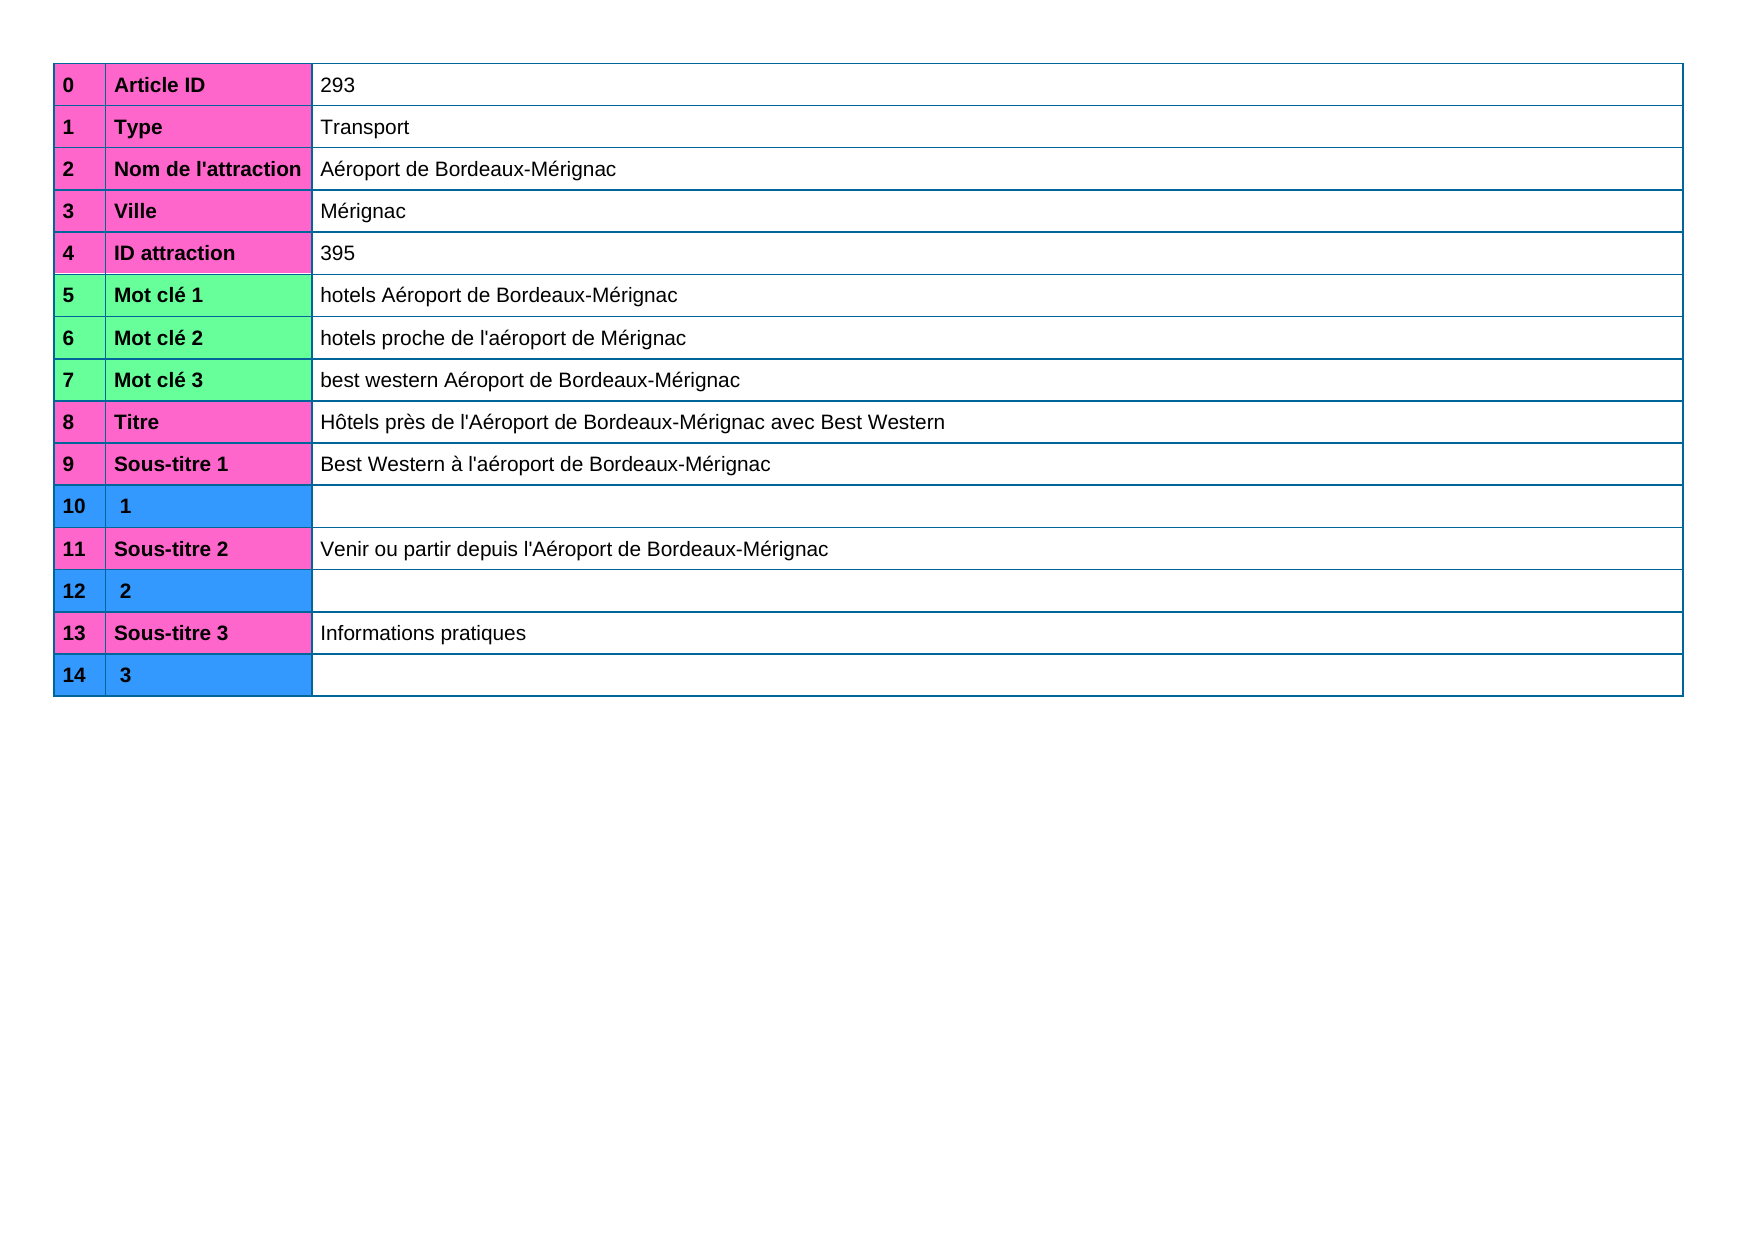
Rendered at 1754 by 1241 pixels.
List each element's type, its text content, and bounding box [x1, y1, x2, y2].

table_cell [313, 655, 1682, 695]
table_cell Mot clé 2 [106, 317, 311, 358]
table_cell 7 [55, 360, 105, 400]
table_cell Mot clé 3 [106, 360, 311, 400]
table_cell Sous-titre 1 [106, 444, 311, 484]
table_cell Mot clé 1 [106, 275, 311, 316]
table_header 0 [55, 64, 105, 105]
table_cell 10 [55, 486, 105, 527]
table_cell 2 [55, 148, 105, 189]
table_cell 3 [106, 655, 311, 695]
table_cell [313, 570, 1682, 611]
table_cell Ville [106, 191, 311, 231]
table_cell 8 [55, 402, 105, 442]
table_header Article ID [106, 64, 311, 105]
table_cell 9 [55, 444, 105, 484]
table_cell 395 [313, 233, 1682, 273]
table_cell ID attraction [106, 233, 311, 273]
table_cell 6 [55, 317, 105, 358]
table_cell [313, 486, 1682, 527]
table_cell Titre [106, 402, 311, 442]
table_cell Venir ou partir depuis l'Aéroport de Bordeaux-Mérignac [313, 528, 1682, 569]
table_cell 1 [106, 486, 311, 527]
table_cell Sous-titre 2 [106, 528, 311, 569]
table_cell 3 [55, 191, 105, 231]
table_cell 14 [55, 655, 105, 695]
table_cell Nom de l'attraction [106, 148, 311, 189]
table_cell 1 [55, 106, 105, 147]
table_cell Type [106, 106, 311, 147]
table_cell 4 [55, 233, 105, 273]
table_cell hotels Aéroport de Bordeaux-Mérignac [313, 275, 1682, 316]
table_cell Hôtels près de l'Aéroport de Bordeaux-Mérignac avec Best Western [313, 402, 1682, 442]
table_cell 5 [55, 275, 105, 316]
table_cell 12 [55, 570, 105, 611]
table_cell 2 [106, 570, 311, 611]
table_cell Best Western à l'aéroport de Bordeaux-Mérignac [313, 444, 1682, 484]
table_cell Informations pratiques [313, 613, 1682, 653]
table_cell Aéroport de Bordeaux-Mérignac [313, 148, 1682, 189]
table_cell 13 [55, 613, 105, 653]
table_cell Sous-titre 3 [106, 613, 311, 653]
table_cell Mérignac [313, 191, 1682, 231]
table_cell hotels proche de l'aéroport de Mérignac [313, 317, 1682, 358]
table_cell Transport [313, 106, 1682, 147]
table_cell 11 [55, 528, 105, 569]
table_cell best western Aéroport de Bordeaux-Mérignac [313, 360, 1682, 400]
table_header 293 [313, 64, 1682, 105]
